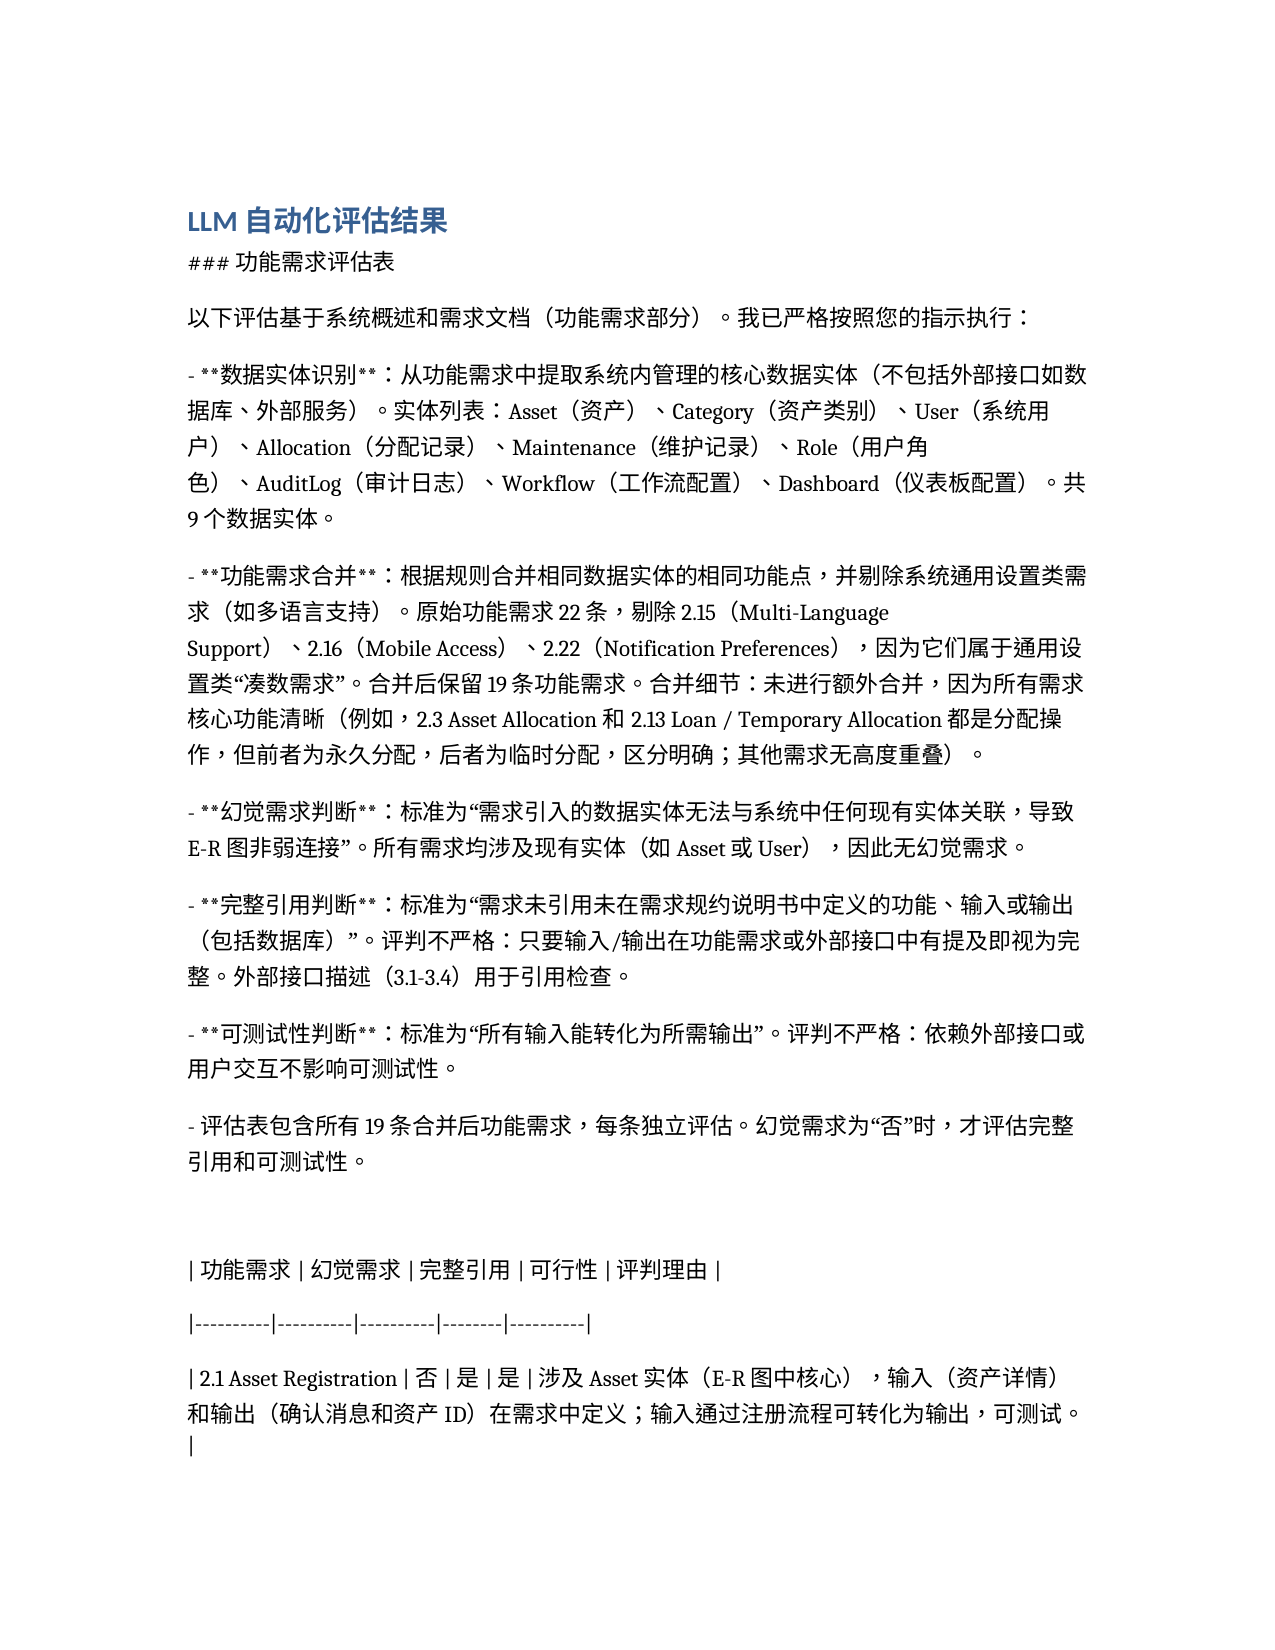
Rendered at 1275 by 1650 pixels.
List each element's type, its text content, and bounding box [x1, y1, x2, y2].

text - **数据实体识别**：从功能需求中提取系统内管理的核心数据实体（不包括外部接口如数据库、外部服务）。实体列表：Asset（资产）、Category（资产类别）、User（系统用户）、Allocation（分配记录）、Maintenance（维护记录）、Role（用户角色）、AuditLog（审计日志）、Workflow（工作流配置）、Dashboard（仪表板配置）。共9个数据实体。 [187, 359, 1087, 534]
text ### 功能需求评估表 [187, 246, 1087, 277]
text - **完整引用判断**：标准为“需求未引用未在需求规约说明书中定义的功能、输入或输出（包括数据库）”。评判不严格：只要输入/输出在功能需求或外部接口中有提及即视为完整。外部接口描述（3.1-3.4）用于引用检查。 [187, 889, 1087, 992]
text |----------|----------|----------|--------|----------| [187, 1311, 1087, 1337]
text | 功能需求 | 幻觉需求 | 完整引用 | 可行性 | 评判理由 | [187, 1254, 1087, 1285]
text - **可测试性判断**：标准为“所有输入能转化为所需输出”。评判不严格：依赖外部接口或用户交互不影响可测试性。 [187, 1017, 1087, 1085]
text | 2.1 Asset Registration | 否 | 是 | 是 | 涉及Asset实体（E-R图中核心），输入（资产详情）和输出（确认消息和资产ID）在需求中定义；输入通过注册流程可转化为输出，可测试。 | [187, 1362, 1087, 1459]
text - **功能需求合并**：根据规则合并相同数据实体的相同功能点，并剔除系统通用设置类需求（如多语言支持）。原始功能需求22条，剔除2.15（Multi-Language Support）、2.16（Mobile Access）、2.22（Notification Preferences），因为它们属于通用设置类“凑数需求”。合并后保留19条功能需求。合并细节：未进行额外合并，因为所有需求核心功能清晰（例如，2.3 Asset Allocation 和 2.13 Loan / Temporary Allocation 都是分配操作，但前者为永久分配，后者为临时分配，区分明确；其他需求无高度重叠）。 [187, 560, 1087, 771]
text 以下评估基于系统概述和需求文档（功能需求部分）。我已严格按照您的指示执行： [187, 302, 1087, 334]
subtitle LLM 自动化评估结果 [187, 200, 1087, 240]
text - **幻觉需求判断**：标准为“需求引入的数据实体无法与系统中任何现有实体关联，导致E-R图非弱连接”。所有需求均涉及现有实体（如Asset或User），因此无幻觉需求。 [187, 796, 1087, 863]
text - 评估表包含所有19条合并后功能需求，每条独立评估。幻觉需求为“否”时，才评估完整引用和可测试性。 [187, 1110, 1087, 1177]
